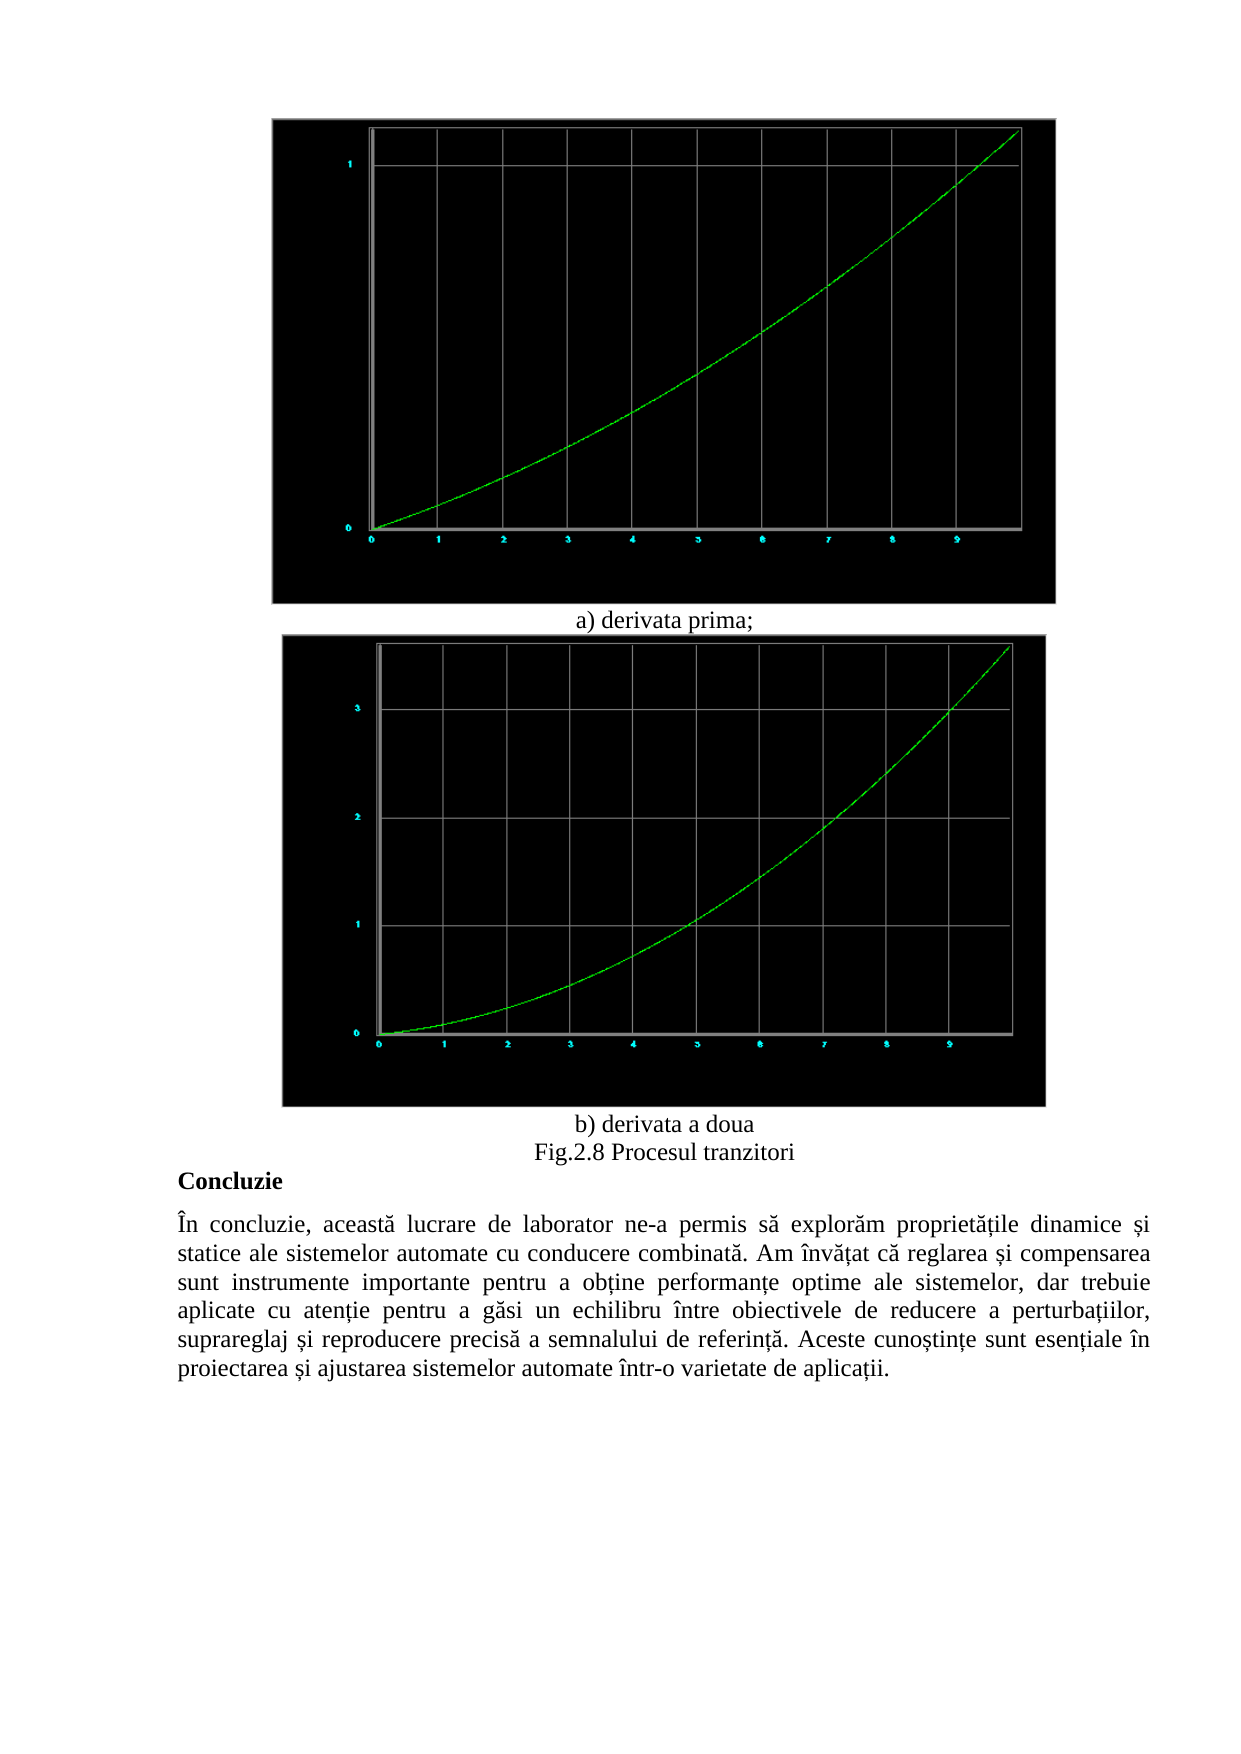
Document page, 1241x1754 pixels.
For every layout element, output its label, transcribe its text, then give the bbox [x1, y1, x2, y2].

text Concluzie [177, 1166, 1152, 1195]
text În concluzie, această lucrare de laborator ne-a permis să explorăm proprietățile dinamice și statice ale sistemelor automate cu conducere combinată. Am învățat că reglarea și compensarea sunt instrumente importante pentru a obține performanțe optime ale sistemelor, dar trebuie aplicate cu atenție pentru a găsi un echilibru între obiectivele de reducere a perturbațiilor, suprareglaj și reproducere precisă a semnalului de referință. Aceste cunoștințe sunt esențiale în proiectarea și ajustarea sistemelor automate într-o varietate de aplicații. [177, 1209, 1152, 1382]
text a) derivata prima; [177, 605, 1152, 634]
picture [281, 634, 1048, 1109]
text Fig.2.8 Procesul tranzitori [177, 1137, 1152, 1166]
text b) derivata a doua [177, 1109, 1152, 1137]
picture [271, 118, 1058, 606]
